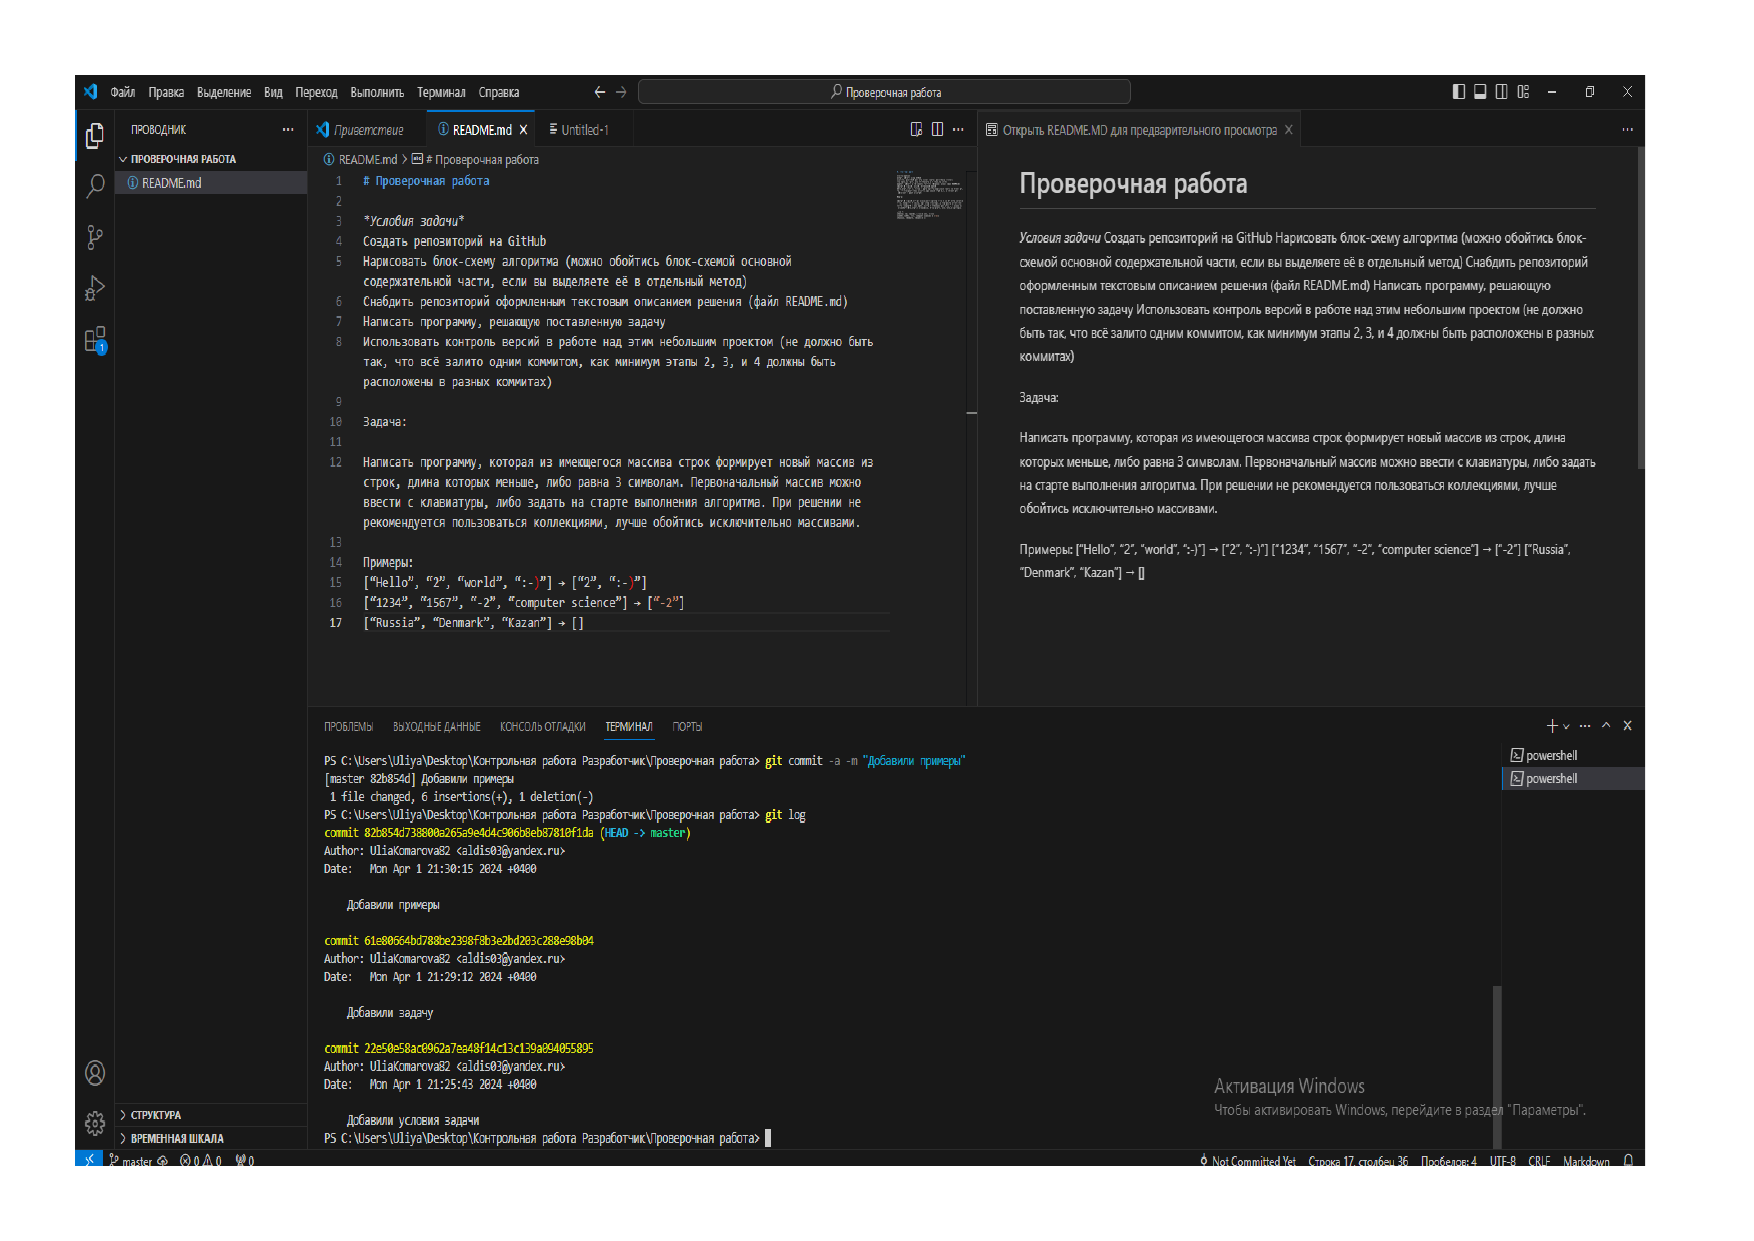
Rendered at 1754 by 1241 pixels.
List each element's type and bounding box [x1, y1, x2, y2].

picture [75, 75, 1646, 1166]
